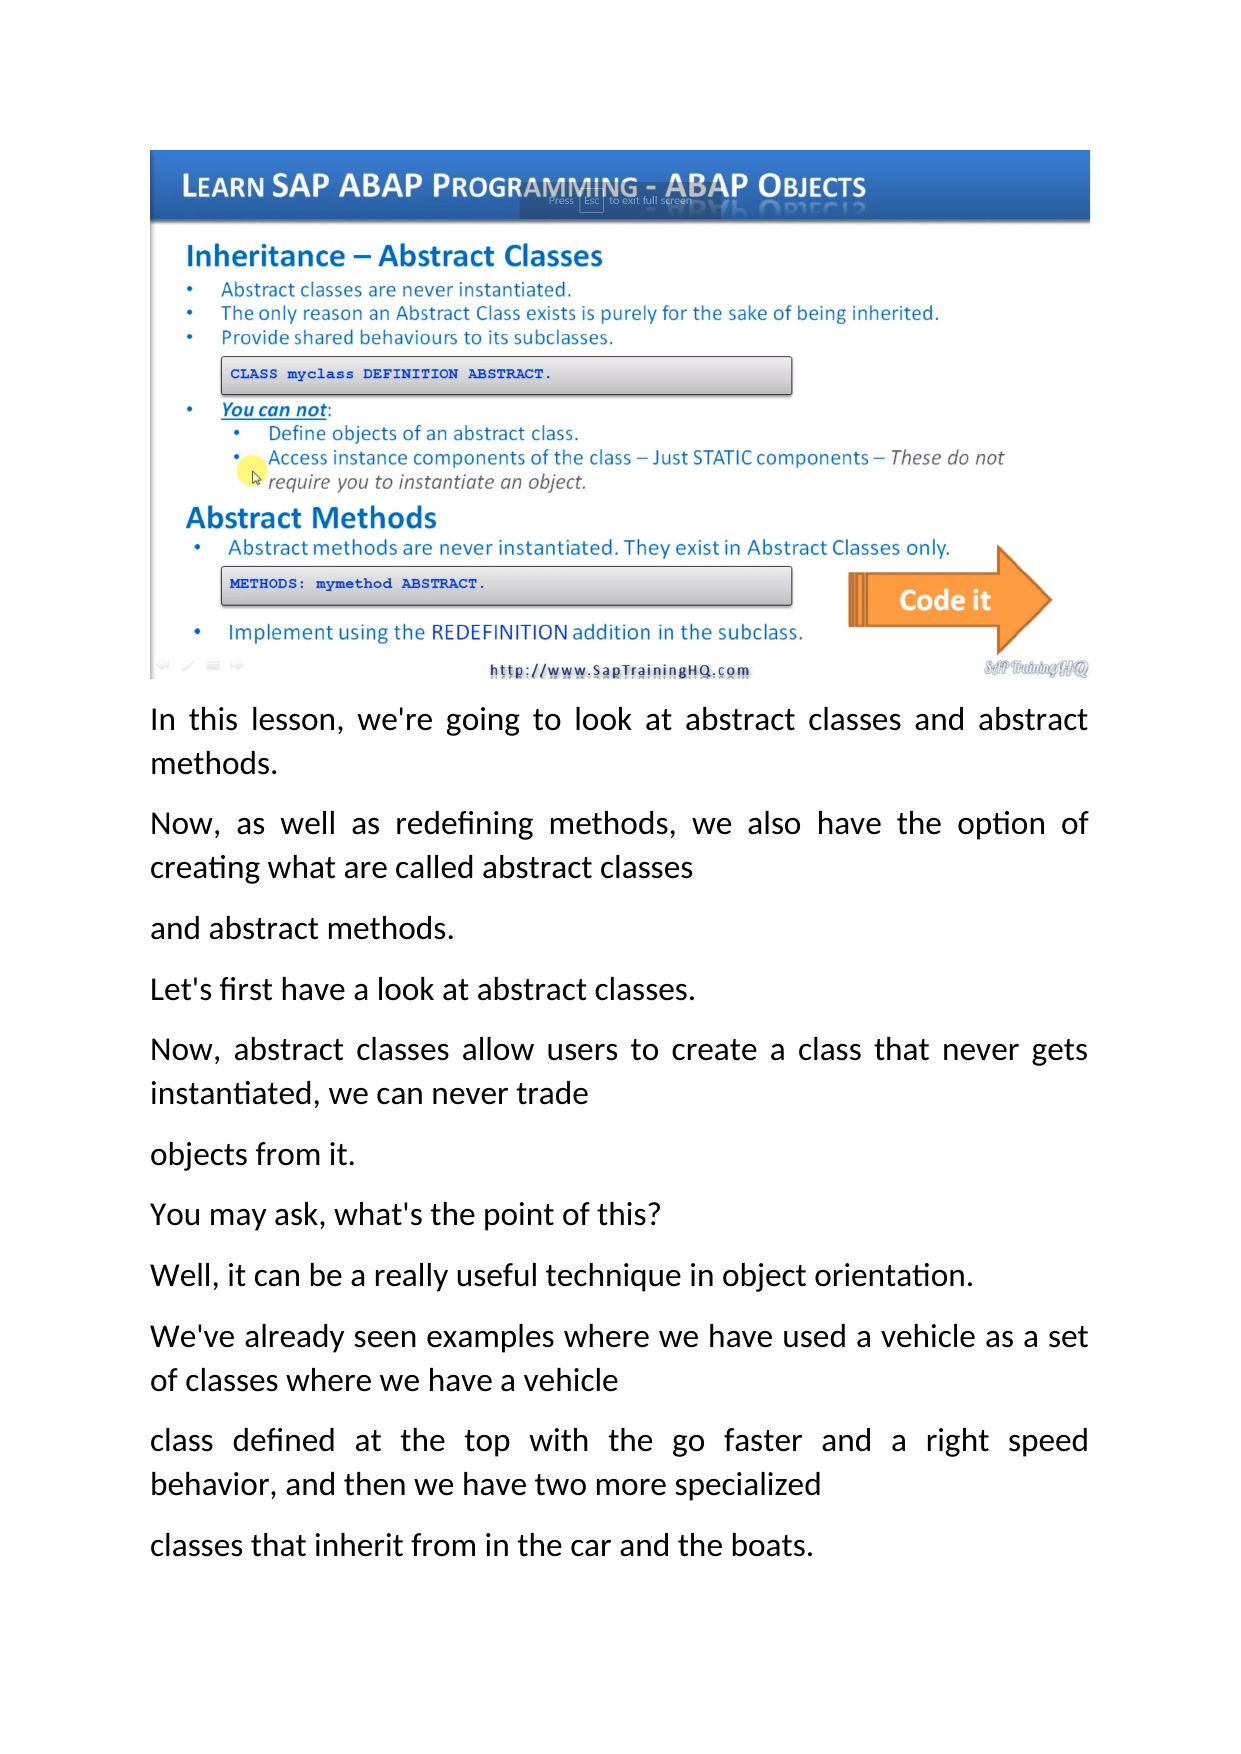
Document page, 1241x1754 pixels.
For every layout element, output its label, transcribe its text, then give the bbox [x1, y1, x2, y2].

text Now, abstract classes allow users to create a class that never gets instantiated, we can never trade [150, 1028, 1090, 1113]
text Now, as well as redefining methods, we also have the option of creating what are called abstract classes [150, 802, 1090, 887]
text objects from it. [150, 1133, 1090, 1173]
text We've already seen examples where we have used a vehicle as a set of classes where we have a vehicle [150, 1314, 1090, 1399]
text You may ask, what's the point of this? [150, 1193, 1090, 1234]
text classes that inherit from in the car and the boats. [150, 1524, 1090, 1564]
text class defined at the top with the go faster and a right speed behavior, and then we have two more specialized [150, 1419, 1090, 1504]
text Let's first have a look at abstract classes. [150, 967, 1090, 1008]
picture [150, 150, 1091, 679]
text and abstract methods. [150, 907, 1090, 948]
text Well, it can be a really useful technique in object orientation. [150, 1254, 1090, 1295]
text In this lesson, we're going to look at abstract classes and abstract methods. [150, 698, 1090, 782]
